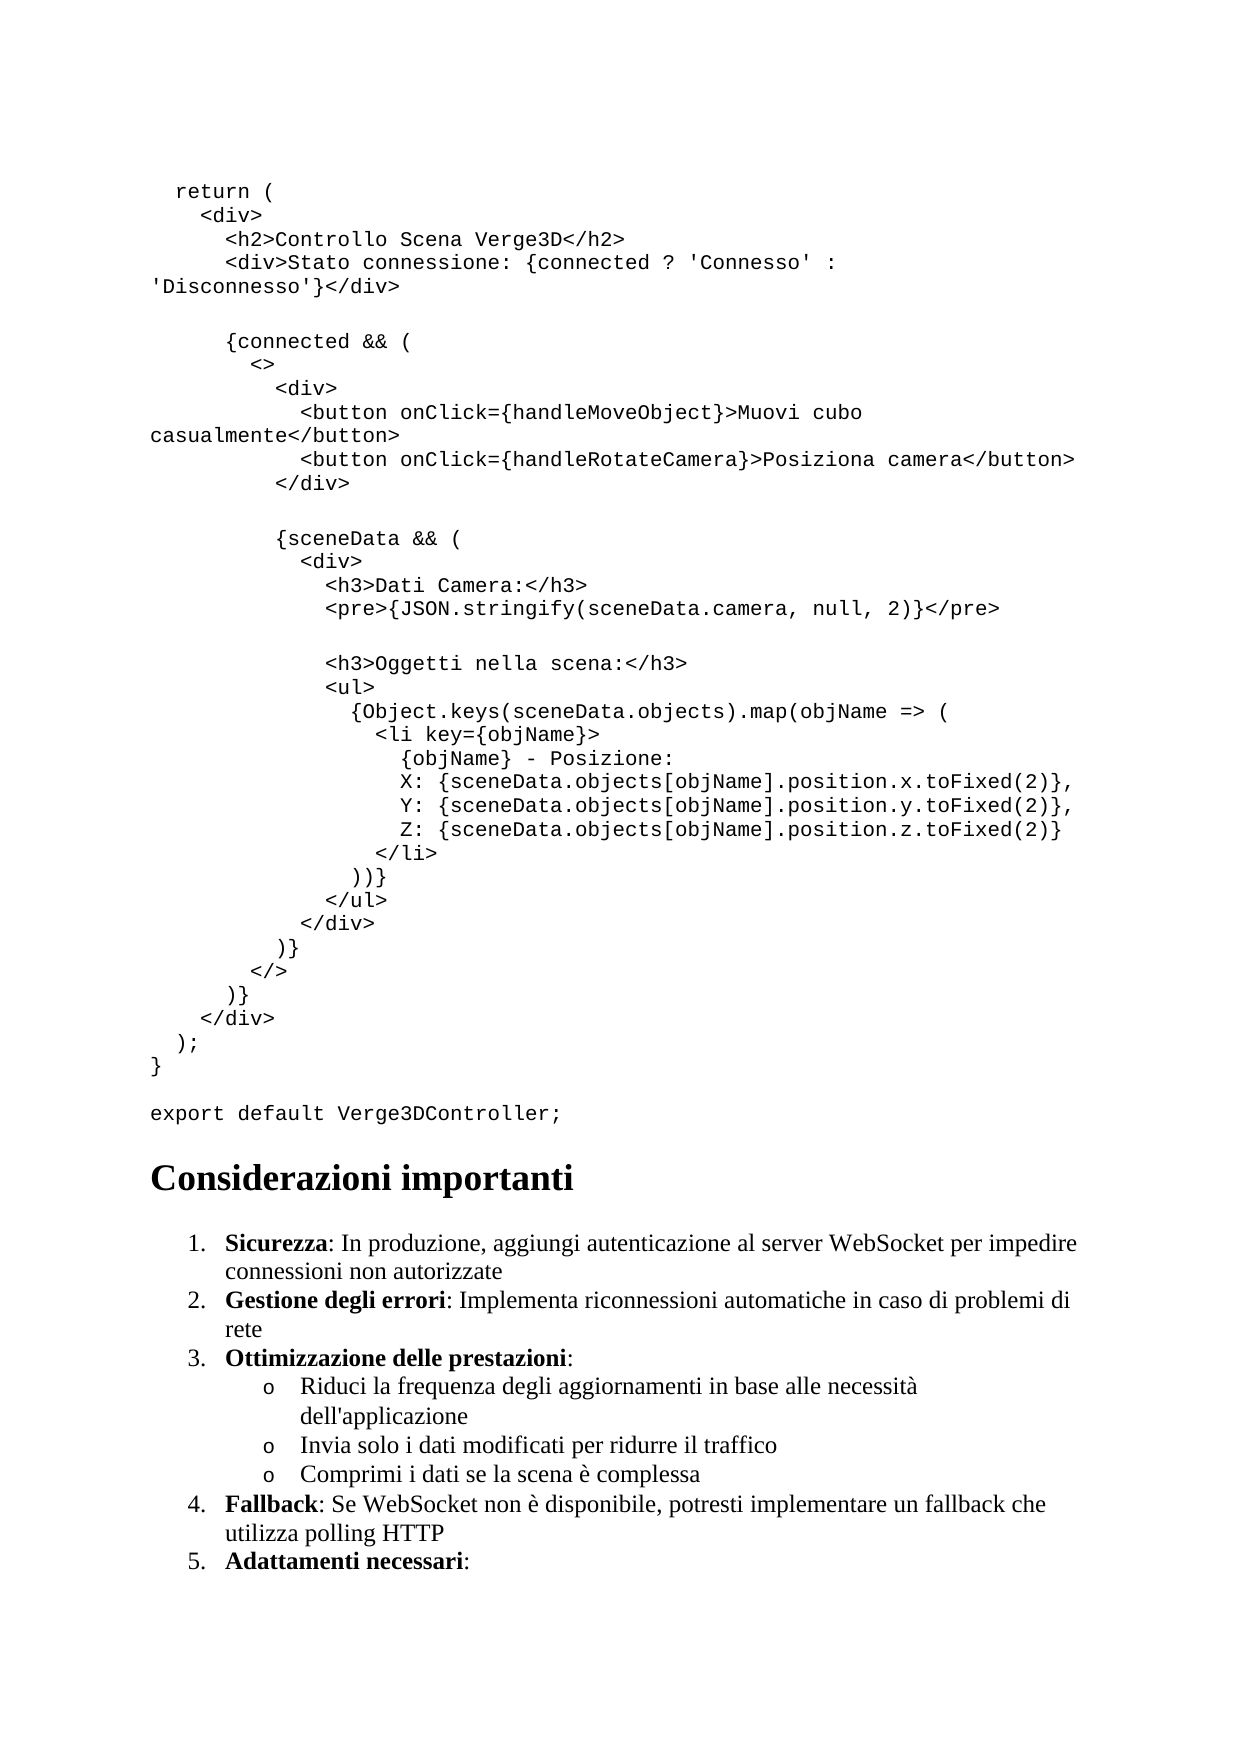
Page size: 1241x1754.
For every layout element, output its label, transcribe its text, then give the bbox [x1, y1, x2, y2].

text <button onClick={handleRotateCamera}>Posiziona camera</button> [150, 449, 1090, 473]
text </div> [150, 473, 1090, 496]
text <button onClick={handleMoveObject}>Muovi cubo casualmente</button> [150, 402, 1090, 449]
text <> [150, 354, 1090, 378]
text <div>Stato connessione: {connected ? 'Connesso' : 'Disconnesso'}</div> [150, 252, 1090, 299]
list Gestione degli errori: Implementa riconnessioni automatiche in caso di problemi di rete [187, 1285, 1090, 1343]
text <h3>Oggetti nella scena:</h3> [150, 653, 1090, 677]
text <h2>Controllo Scena Verge3D</h2> [150, 228, 1090, 252]
list Riduci la frequenza degli aggiornamenti in base alle necessità dell'applicazione [262, 1371, 1090, 1430]
text </> [150, 961, 1090, 984]
text X: {sceneData.objects[objName].position.x.toFixed(2)}, [150, 772, 1090, 795]
text <pre>{JSON.stringify(sceneData.camera, null, 2)}</pre> [150, 598, 1090, 622]
text <ul> [150, 677, 1090, 701]
list Ottimizzazione delle prestazioni: [187, 1343, 1090, 1371]
text <div> [150, 205, 1090, 228]
text </li> [150, 842, 1090, 866]
text Z: {sceneData.objects[objName].position.z.toFixed(2)} [150, 819, 1090, 842]
text ); [150, 1032, 1090, 1055]
text Y: {sceneData.objects[objName].position.y.toFixed(2)}, [150, 795, 1090, 819]
text ))} [150, 866, 1090, 890]
text </div> [150, 1008, 1090, 1032]
list Invia solo i dati modificati per ridurre il traffico [262, 1430, 1090, 1459]
text {connected && ( [150, 331, 1090, 354]
text {objName} - Posizione: [150, 748, 1090, 772]
list Comprimi i dati se la scena è complessa [262, 1459, 1090, 1489]
text </div> [150, 913, 1090, 937]
list Sicurezza: In produzione, aggiungi autenticazione al server WebSocket per impedire connessioni non autorizzate [187, 1228, 1090, 1285]
text <li key={objName}> [150, 724, 1090, 748]
text {Object.keys(sceneData.objects).map(objName => ( [150, 701, 1090, 724]
text {sceneData && ( [150, 527, 1090, 551]
text } [150, 1055, 1090, 1079]
text export default Verge3DController; [150, 1103, 1090, 1126]
list Fallback: Se WebSocket non è disponibile, potresti implementare un fallback che utilizza polling HTTP [187, 1489, 1090, 1546]
text <div> [150, 378, 1090, 402]
text <h3>Dati Camera:</h3> [150, 575, 1090, 598]
text )} [150, 937, 1090, 961]
list Adattamenti necessari: [187, 1546, 1090, 1575]
text Considerazioni importanti [150, 1155, 1090, 1198]
text </ul> [150, 890, 1090, 913]
text <div> [150, 551, 1090, 575]
text )} [150, 984, 1090, 1008]
text return ( [150, 181, 1090, 205]
